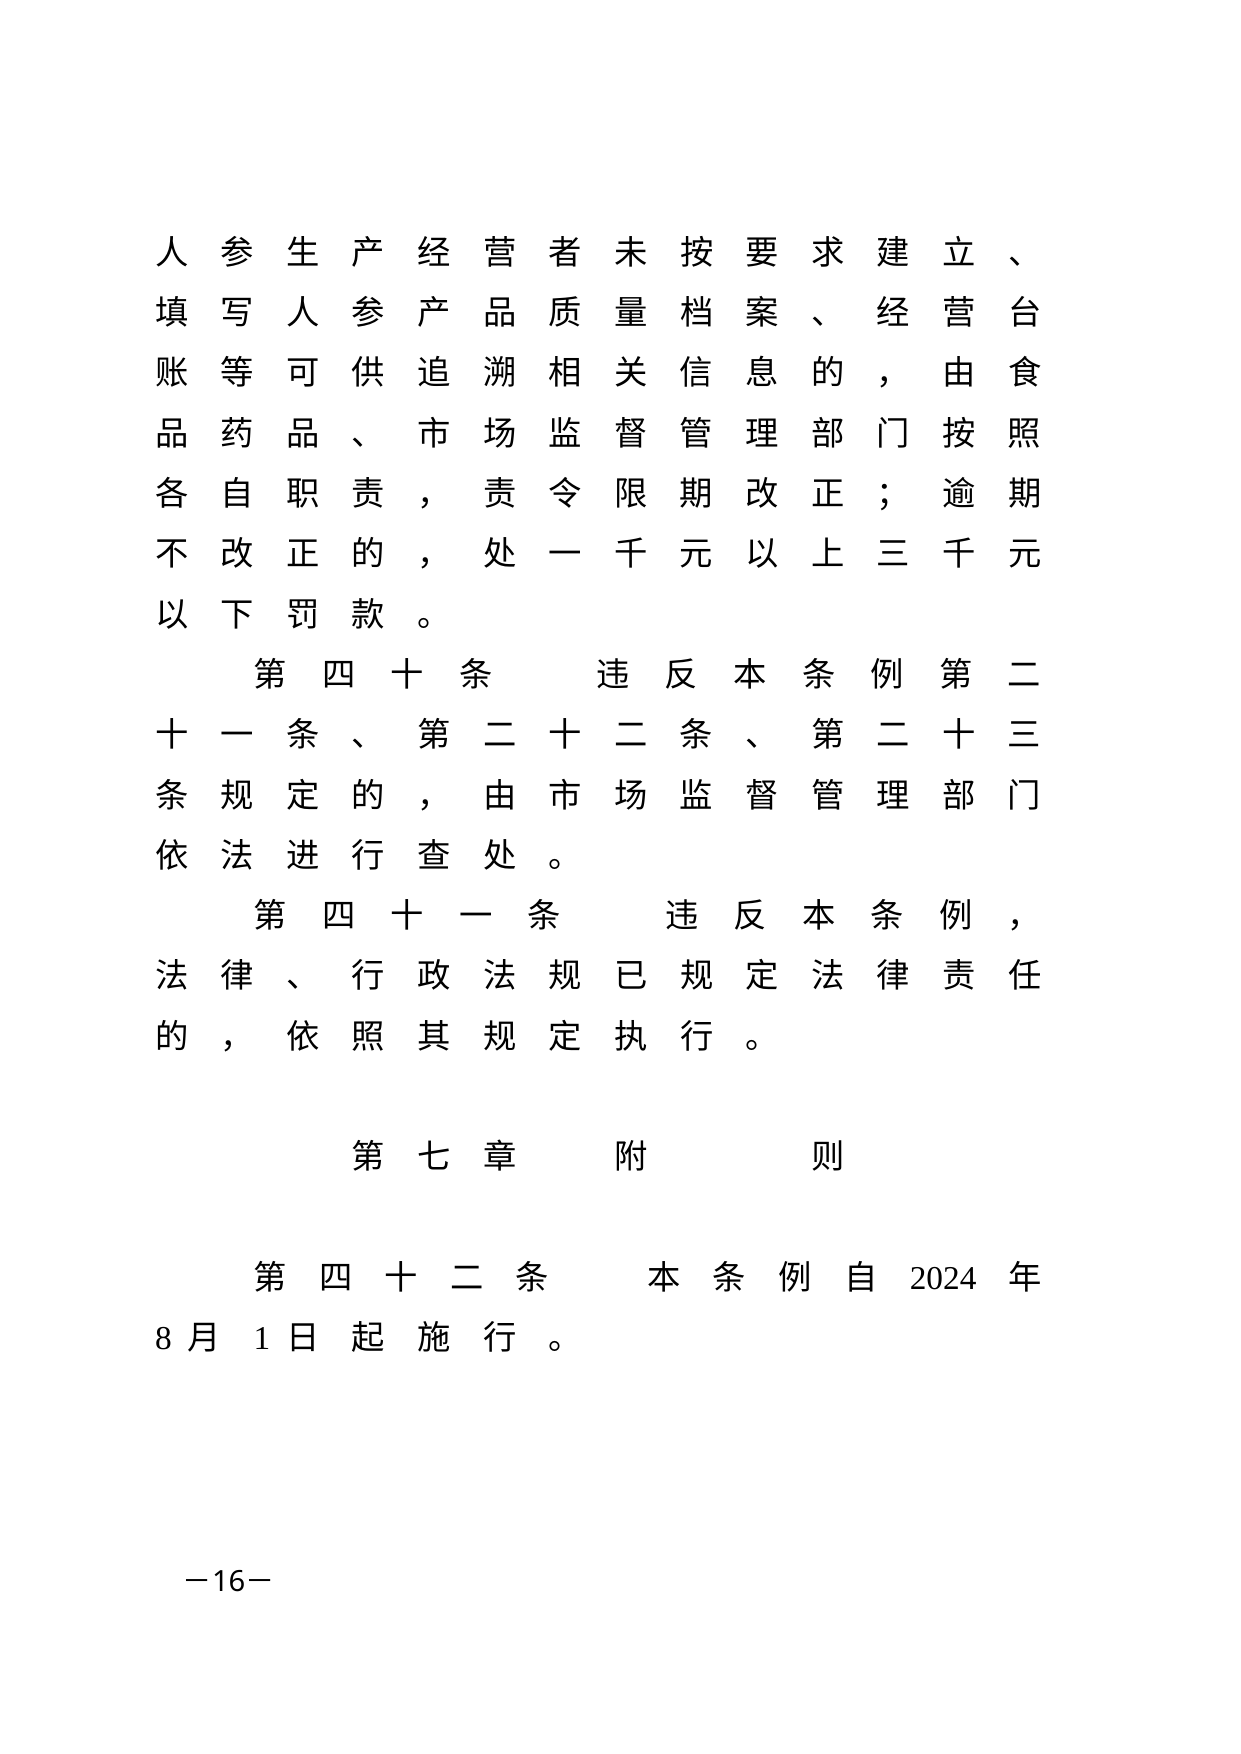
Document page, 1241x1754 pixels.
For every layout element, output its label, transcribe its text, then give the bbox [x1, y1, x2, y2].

text 第四十一条 违反本条例，法律、行政法规已规定法律责任的，依照其规定执行。 [155, 883, 1073, 1064]
text 第四十条 违反本条例第二十一条、第二十二条、第二十三条规定的，由市场监督管理部门依法进行查处。 [155, 642, 1073, 883]
text 第四十二条 本条例自2024年8月1日起施行。 [155, 1245, 1073, 1365]
text 第七章 附 则 [155, 1124, 1073, 1184]
